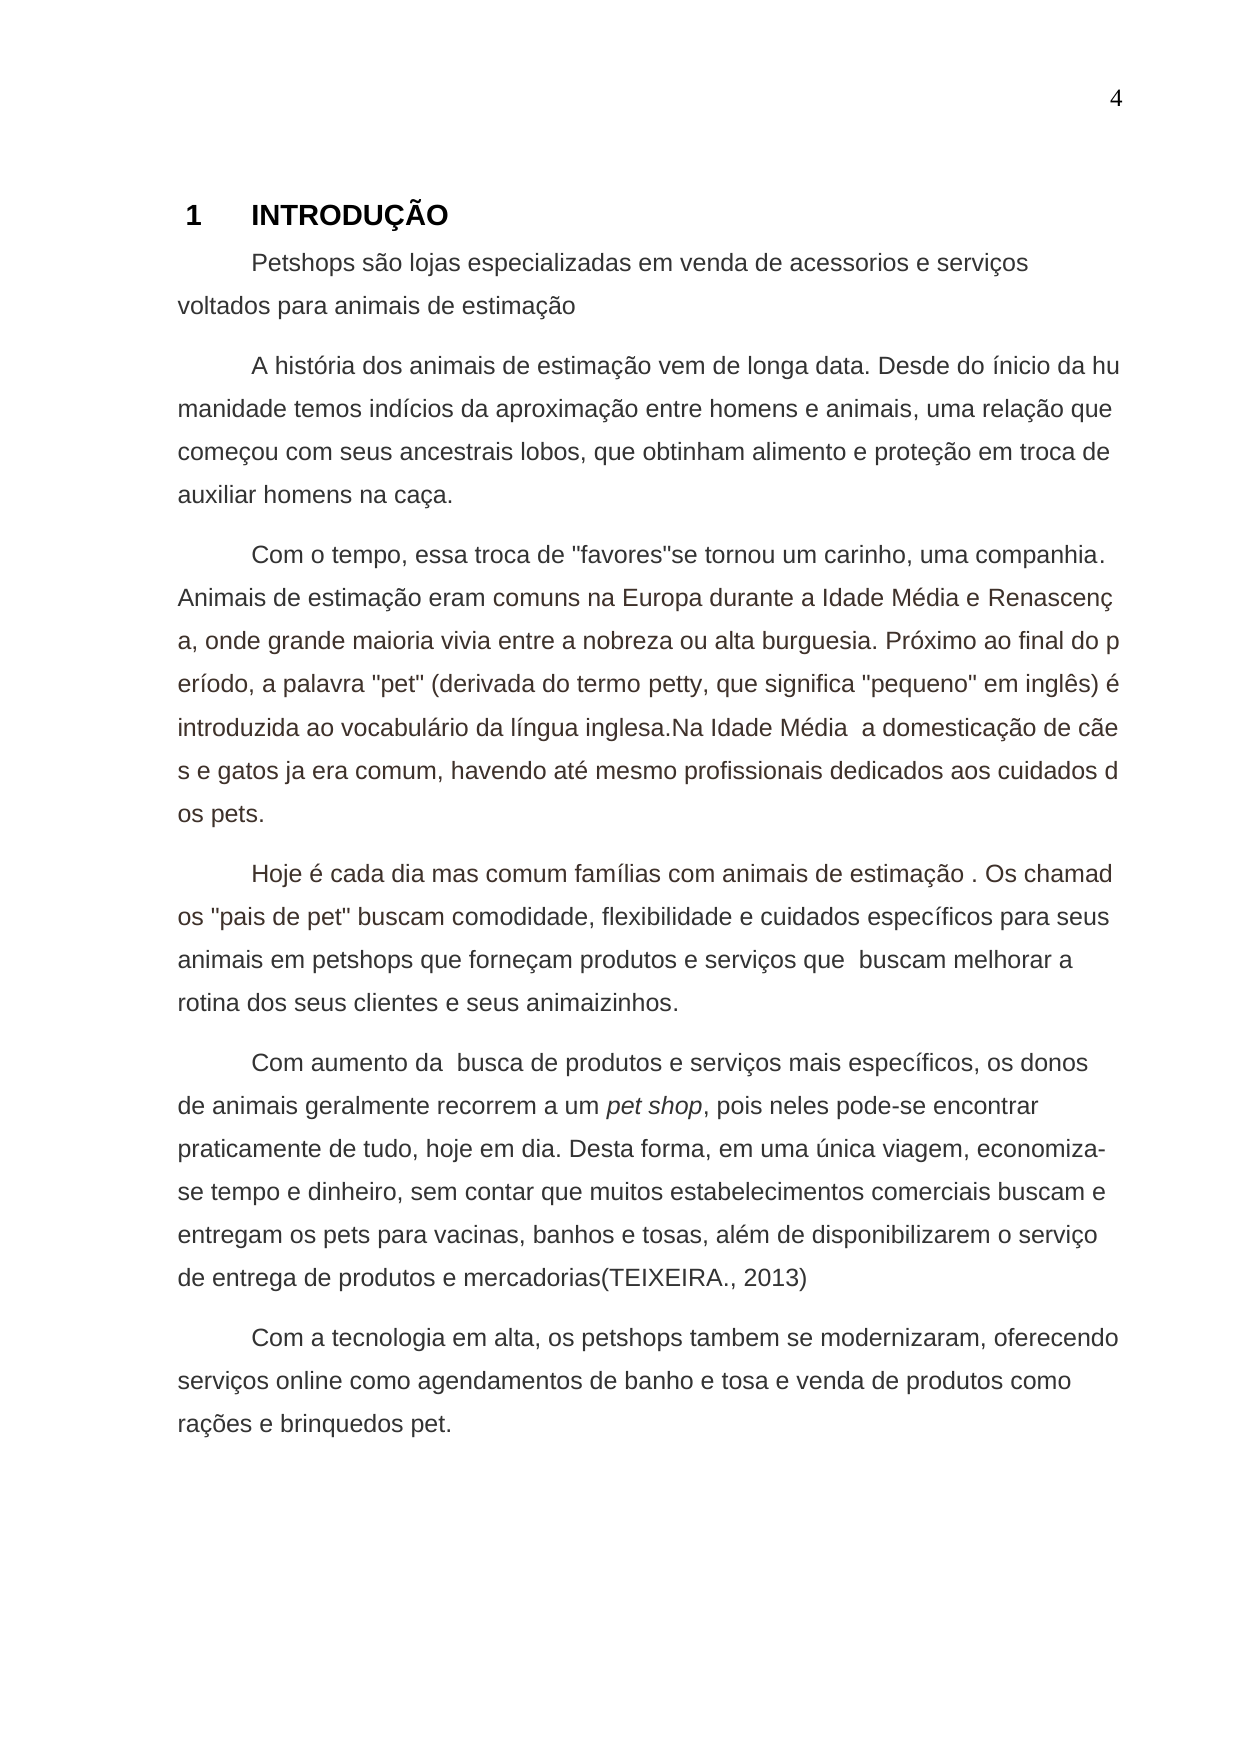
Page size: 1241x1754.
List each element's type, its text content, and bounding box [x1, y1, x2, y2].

text Hoje é cada dia mas comum famílias com animais de estimação . Os chamados "pais de pet" buscam comodidade, flexibilidade e cuidados específicos para seus animais em petshops que forneçam produtos e serviços que buscam melhorar a rotina dos seus clientes e seus animaizinhos. [177, 858, 1122, 1017]
text Com a tecnologia em alta, os petshops tambem se modernizaram, oferecendo serviços online como agendamentos de banho e tosa e venda de produtos como rações e brinquedos pet. [177, 1323, 1122, 1438]
text Com o tempo, essa troca de "favores"se tornou um carinho, uma companhia. Animais de estimação eram comuns na Europa durante a Idade Média e Renascença, onde grande maioria vivia entre a nobreza ou alta burguesia. Próximo ao final do período, a palavra "pet" (derivada do termo petty, que significa "pequeno" em inglês) é introduzida ao vocabulário da língua inglesa.Na Idade Média a domesticação de cães e gatos ja era comum, havendo até mesmo profissionais dedicados aos cuidados dos pets. [177, 540, 1122, 827]
text Com aumento da busca de produtos e serviços mais específicos, os donos de animais geralmente recorrem a um pet shop, pois neles pode-se encontrar praticamente de tudo, hoje em dia. Desta forma, em uma única viagem, economiza-se tempo e dinheiro, sem contar que muitos estabelecimentos comerciais buscam e entregam os pets para vacinas, banhos e tosas, além de disponibilizarem o serviço de entrega de produtos e mercadorias(TEIXEIRA., 2013) [177, 1048, 1122, 1292]
text Petshops são lojas especializadas em venda de acessorios e serviços voltados para animais de estimação [177, 248, 1122, 320]
subtitle INTRODUÇÃO [177, 198, 1122, 231]
text A história dos animais de estimação vem de longa data. Desde do ínicio da humanidade temos indícios da aproximação entre homens e animais, uma relação que começou com seus ancestrais lobos, que obtinham alimento e proteção em troca de auxiliar homens na caça. [177, 351, 1122, 509]
